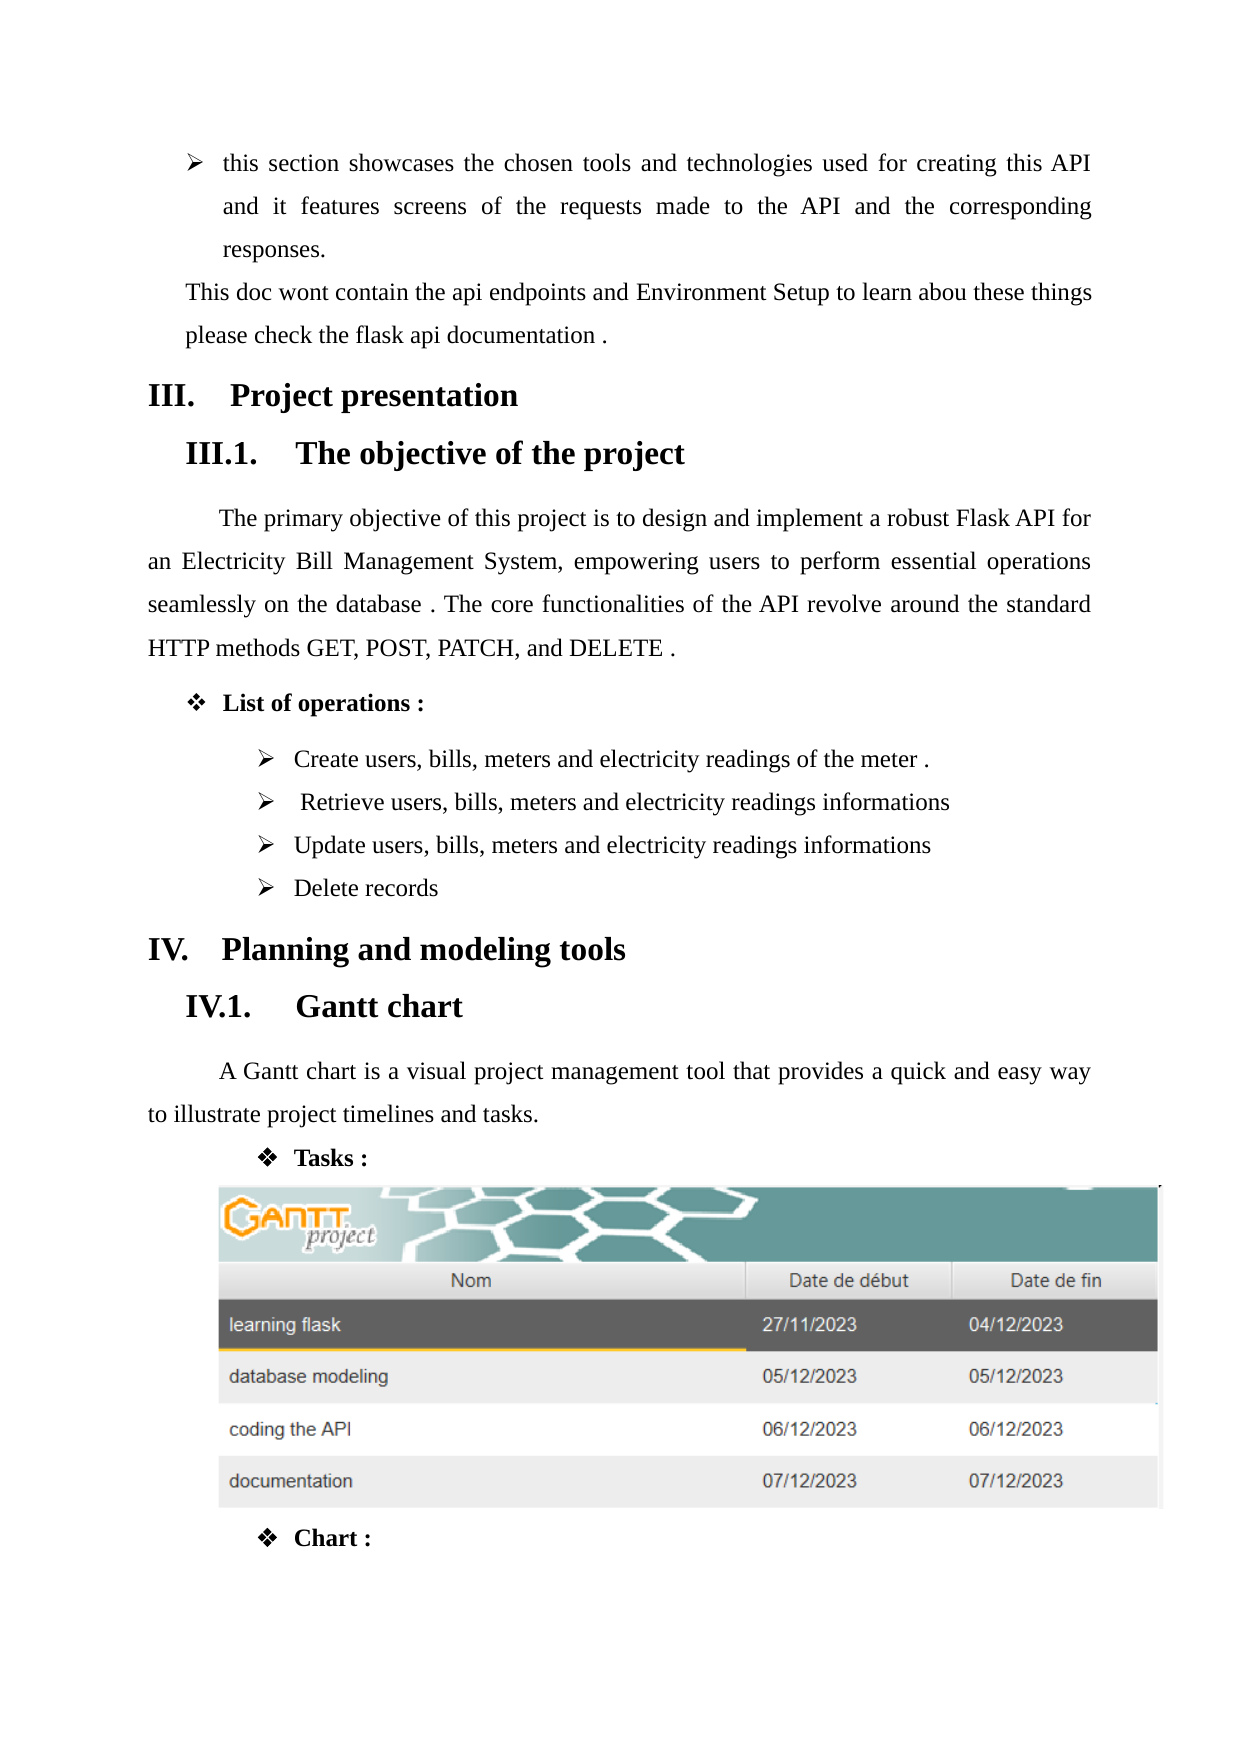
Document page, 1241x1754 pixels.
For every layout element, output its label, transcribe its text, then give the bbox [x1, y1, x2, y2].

list Delete records [256, 873, 1093, 902]
list Retrieve users, bills, meters and electricity readings informations [256, 787, 1093, 816]
list Tasks : [256, 1143, 1093, 1171]
list List of operations : [185, 688, 1093, 717]
text Planning and modeling tools [148, 929, 1093, 967]
text Project presentation [148, 376, 1093, 414]
list this section showcases the chosen tools and technologies used for creating this API and it features screens of the requests made to the API and the corresponding responses. [185, 148, 1093, 263]
list Chart : [256, 1523, 1093, 1552]
list The objective of the project [185, 433, 1093, 472]
list Update users, bills, meters and electricity readings informations [256, 830, 1093, 859]
text This doc wont contain the api endpoints and Environment Setup to learn abou these things please check the flask api documentation . [185, 277, 1093, 349]
text The primary objective of this project is to design and implement a robust Flask API for an Electricity Bill Management System, empowering users to perform essential operations seamlessly on the database . The core functionalities of the API revolve around the standard HTTP methods GET, POST, PATCH, and DELETE . [148, 503, 1093, 661]
list Create users, bills, meters and electricity readings of the meter . [256, 744, 1093, 773]
text A Gantt chart is a visual project management tool that provides a quick and easy way to illustrate project timelines and tasks. [148, 1056, 1093, 1128]
picture [218, 1185, 1164, 1509]
list Gantt chart [185, 986, 1093, 1025]
